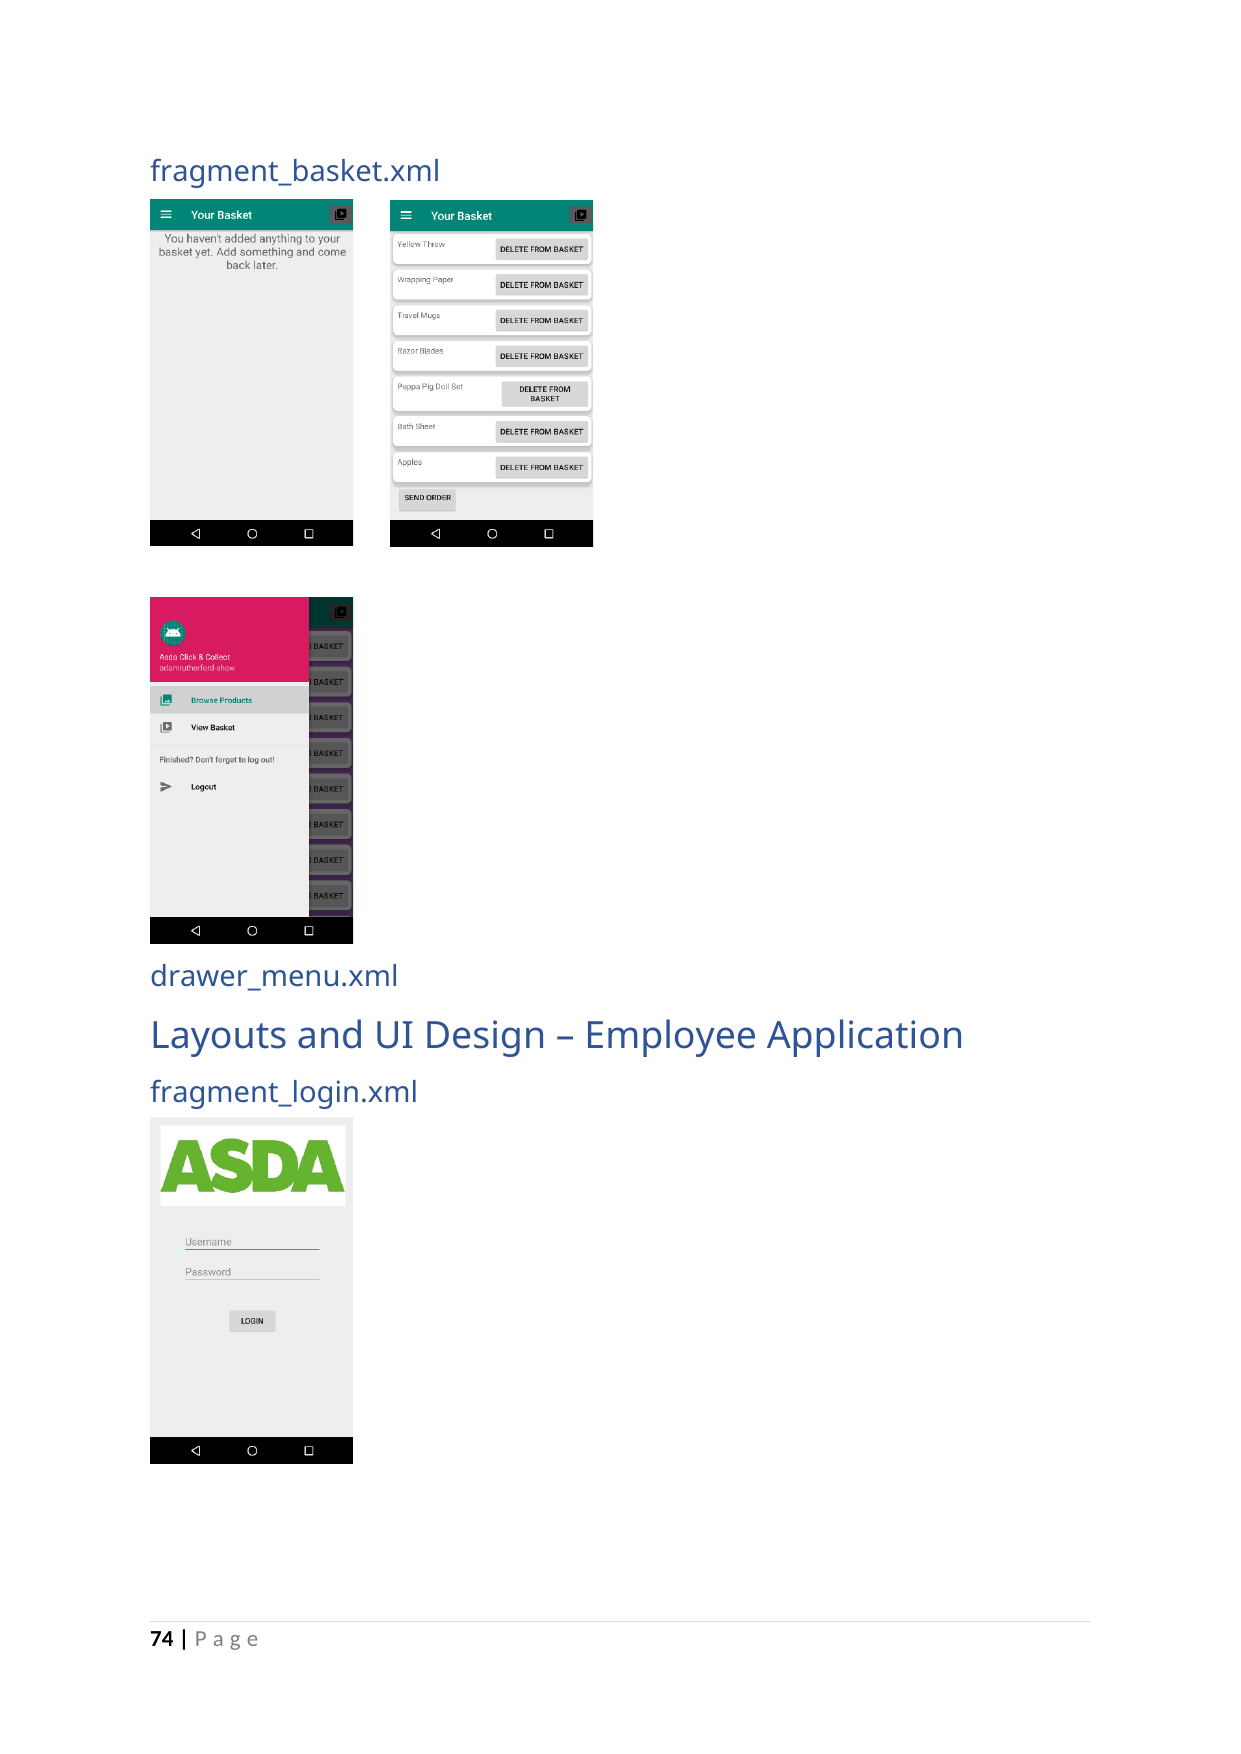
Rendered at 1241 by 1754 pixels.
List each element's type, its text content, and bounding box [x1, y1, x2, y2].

picture [150, 597, 354, 944]
picture [150, 1117, 353, 1464]
picture [150, 199, 354, 546]
picture [390, 200, 594, 547]
subtitle fragment_login.xml [150, 1071, 1090, 1111]
subtitle Layouts and UI Design – Employee Application [150, 1008, 1090, 1059]
subtitle fragment_basket.xml [150, 150, 1090, 190]
